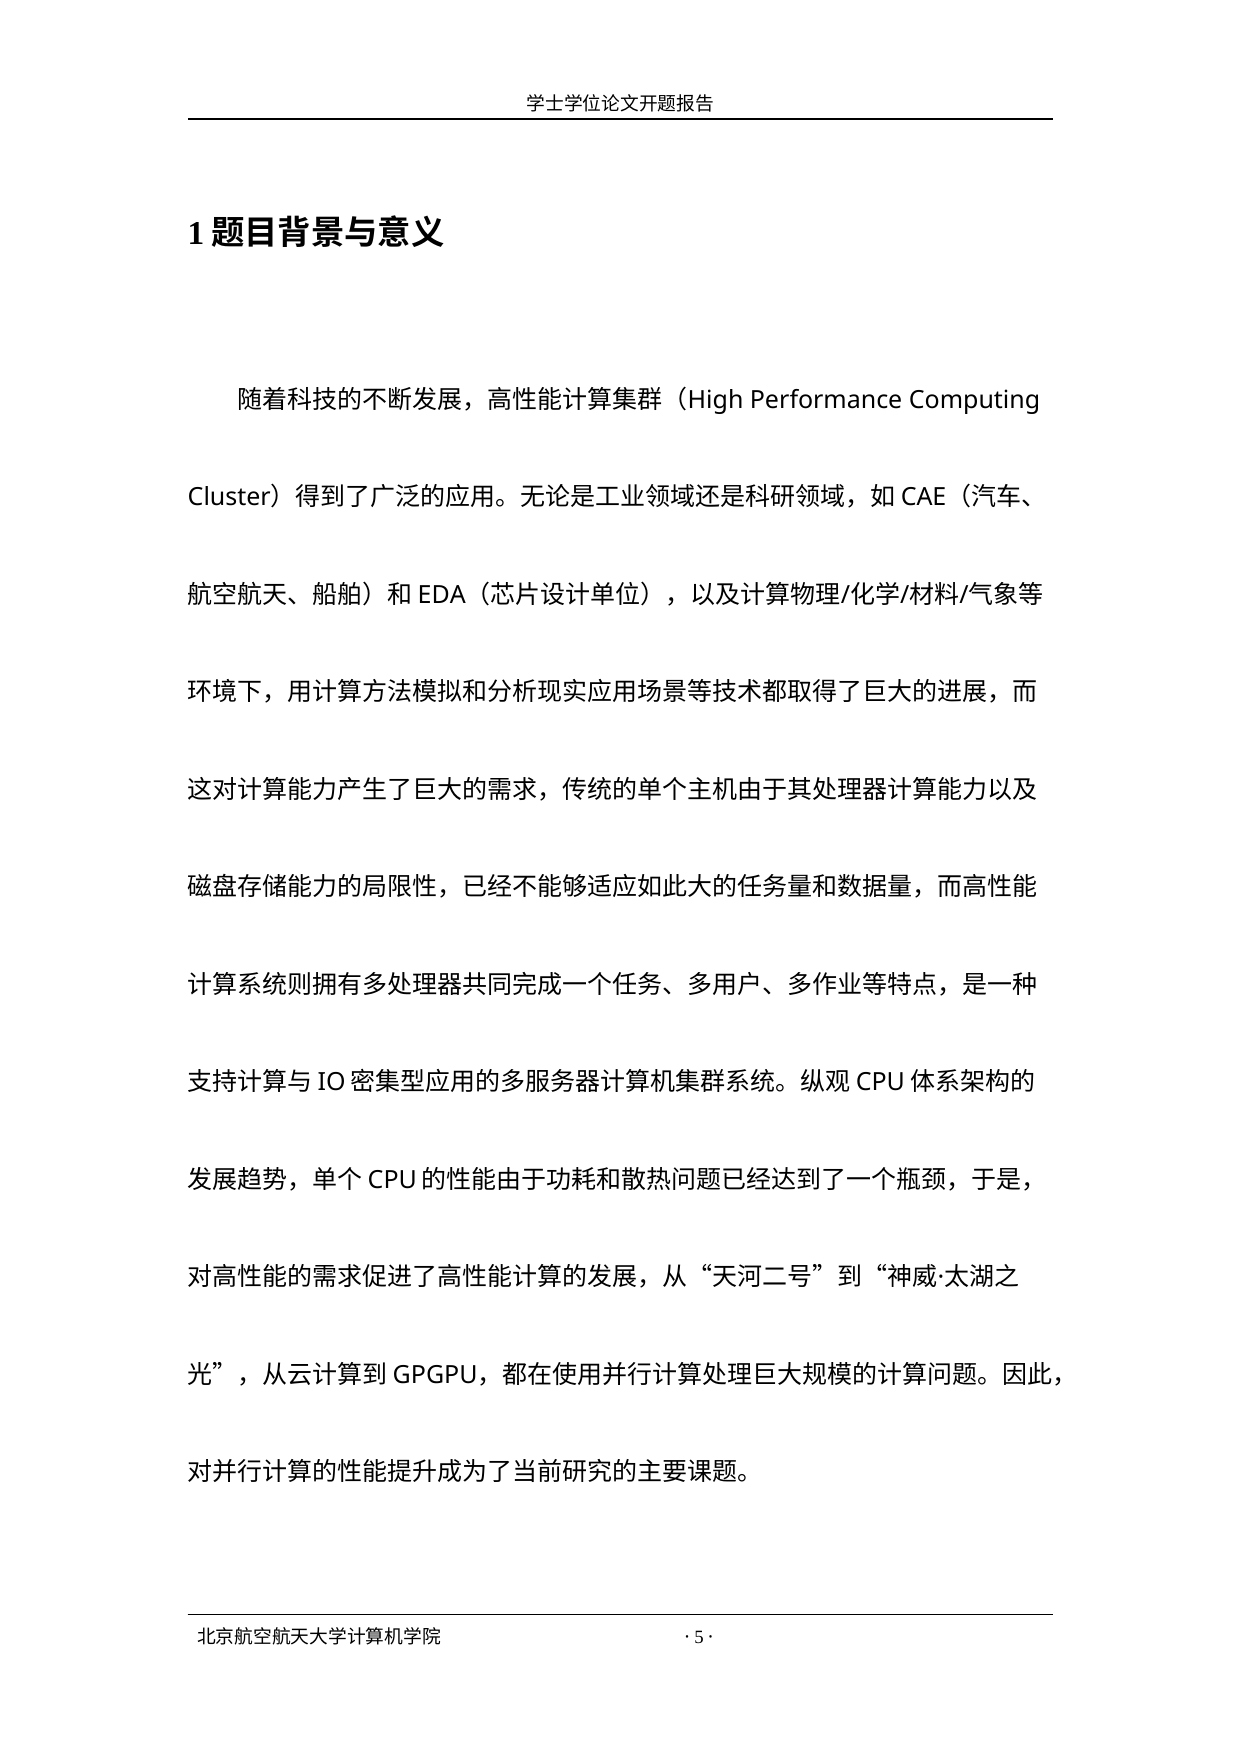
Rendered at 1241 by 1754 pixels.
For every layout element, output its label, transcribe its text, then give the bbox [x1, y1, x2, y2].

subtitle 1题目背景与意义 [187, 197, 1053, 262]
